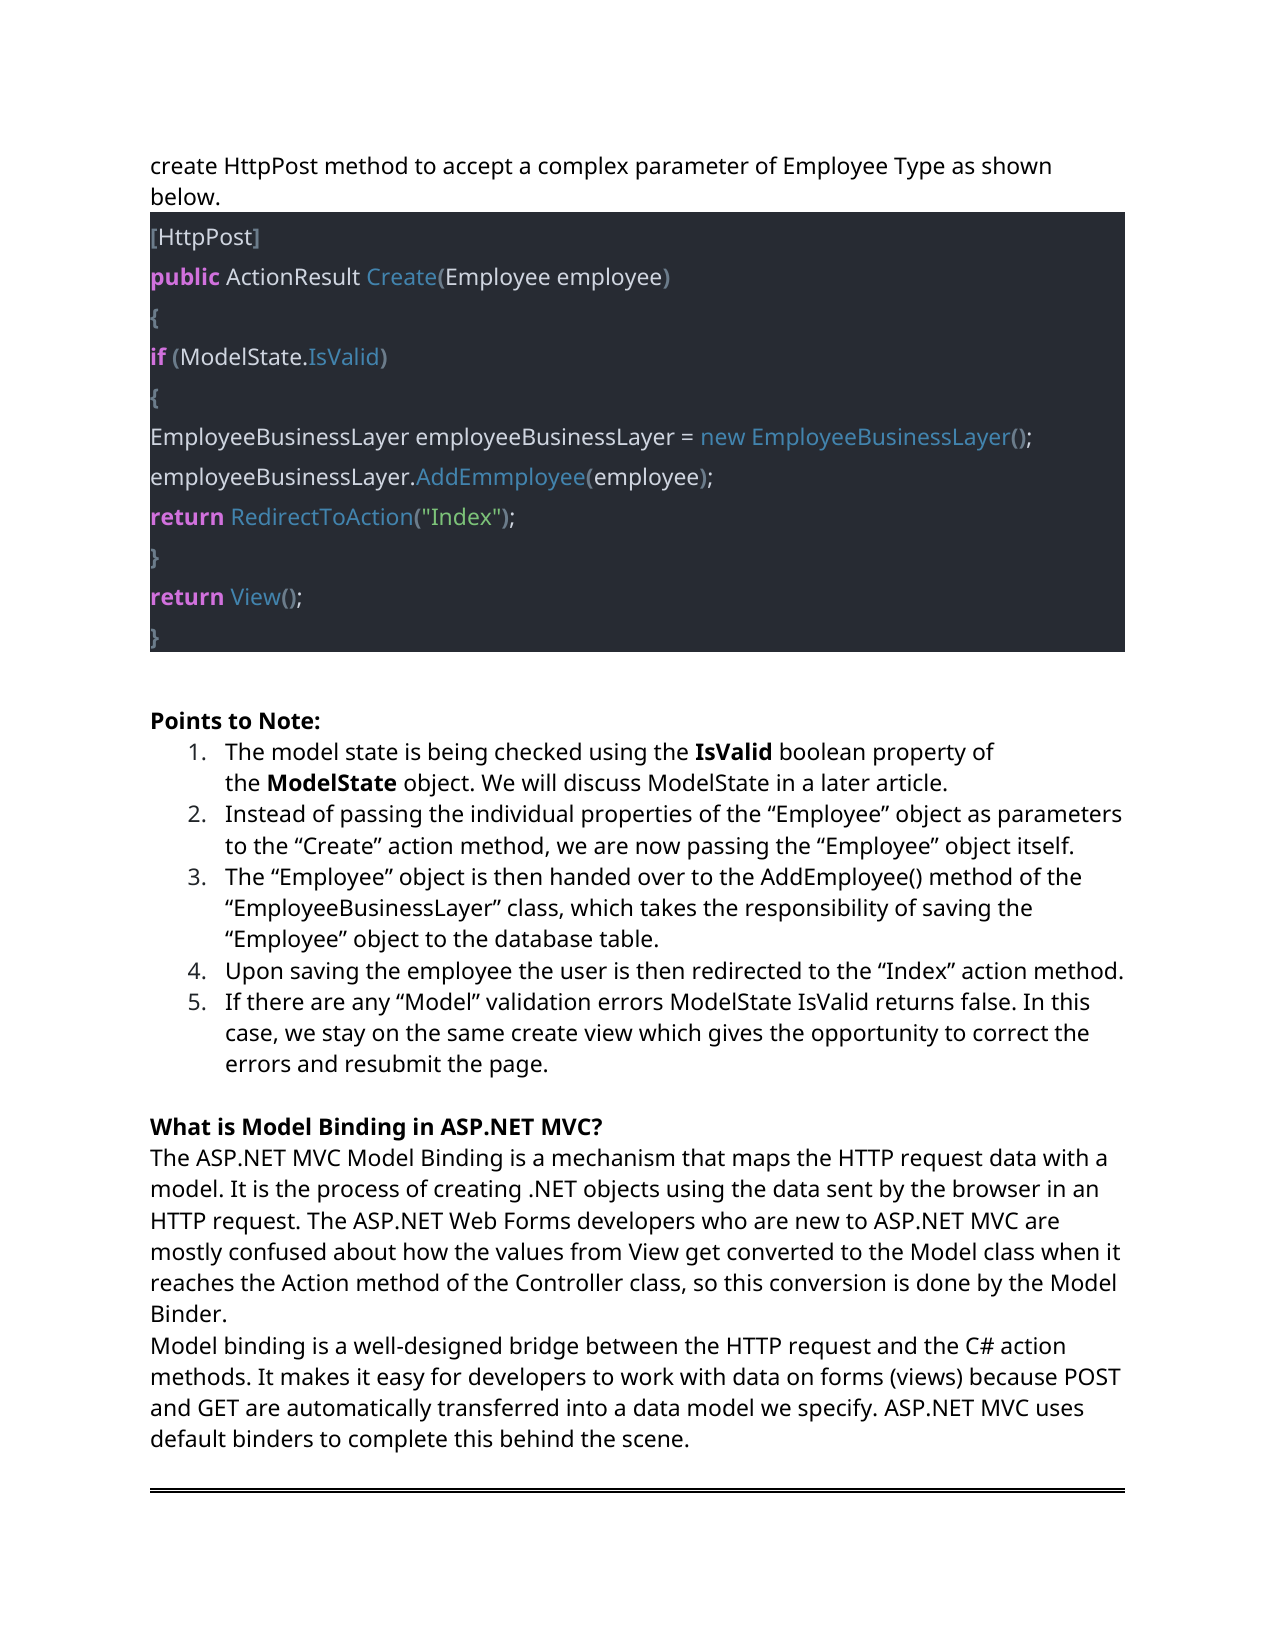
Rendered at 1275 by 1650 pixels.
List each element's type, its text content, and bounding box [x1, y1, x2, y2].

text } [150, 532, 1125, 572]
list The model state is being checked using the IsValid boolean property of the ModelState object. We will discuss ModelState in a later article. [187, 736, 1125, 798]
text Model binding is a well-designed bridge between the HTTP request and the C# action methods. It makes it easy for developers to work with data on forms (views) because POST and GET are automatically transferred into a data model we specify. ASP.NET MVC uses default binders to complete this behind the scene. [150, 1329, 1125, 1454]
text EmployeeBusinessLayer employeeBusinessLayer = new EmployeeBusinessLayer(); [150, 412, 1125, 452]
text The ASP.NET MVC Model Binding is a mechanism that maps the HTTP request data with a model. It is the process of creating .NET objects using the data sent by the browser in an HTTP request. The ASP.NET Web Forms developers who are new to ASP.NET MVC are mostly confused about how the values from View get converted to the Model class when it reaches the Action method of the Controller class, so this conversion is done by the Model Binder. [150, 1142, 1125, 1329]
text Points to Note: [150, 704, 1125, 736]
text if (ModelState.IsValid) [150, 332, 1125, 372]
text { [150, 372, 1125, 412]
text } [150, 612, 1125, 652]
text { [150, 292, 1125, 332]
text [150, 150, 1125, 212]
text return View(); [150, 572, 1125, 612]
list The “Employee” object is then handed over to the AddEmployee() method of the “EmployeeBusinessLayer” class, which takes the responsibility of saving the “Employee” object to the database table. [187, 861, 1125, 954]
text [HttpPost] [150, 212, 1125, 252]
list Instead of passing the individual properties of the “Employee” object as parameters to the “Create” action method, we are now passing the “Employee” object itself. [187, 798, 1125, 861]
text public ActionResult Create(Employee employee) [150, 252, 1125, 292]
text What is Model Binding in ASP.NET MVC? [150, 1111, 1125, 1142]
text return RedirectToAction("Index"); [150, 492, 1125, 532]
list Upon saving the employee the user is then redirected to the “Index” action method. [187, 954, 1125, 986]
list If there are any “Model” validation errors ModelState IsValid returns false. In this case, we stay on the same create view which gives the opportunity to correct the errors and resubmit the page. [187, 986, 1125, 1079]
text employeeBusinessLayer.AddEmmployee(employee); [150, 452, 1125, 492]
